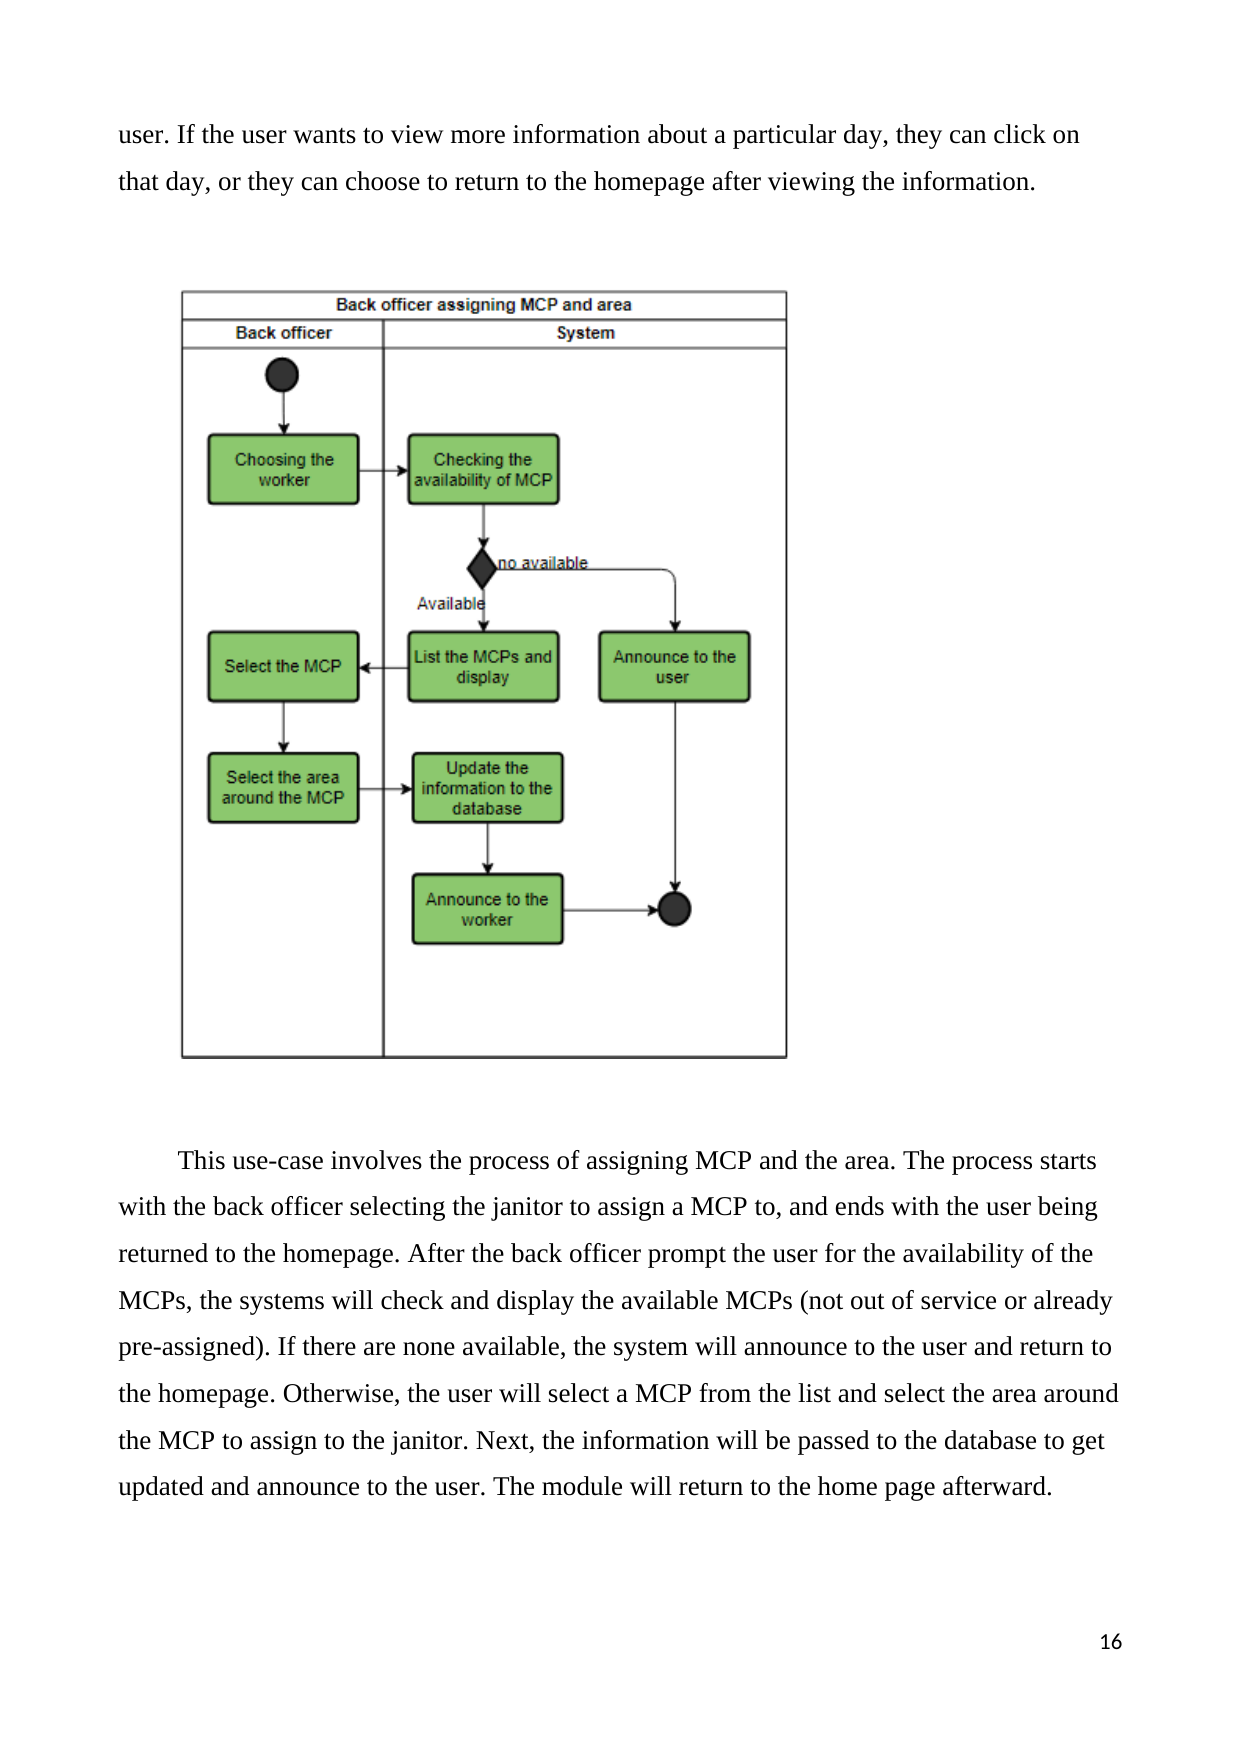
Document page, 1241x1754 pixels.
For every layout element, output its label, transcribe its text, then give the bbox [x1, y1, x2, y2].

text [118, 118, 1122, 196]
picture [177, 278, 789, 1059]
text This use-case involves the process of assigning MCP and the area. The process starts with the back officer selecting the janitor to assign a MCP to, and ends with the user being returned to the homepage. After the back officer prompt the user for the availability of the MCPs, the systems will check and display the available MCPs (not out of service or already pre-assigned). If there are none available, the system will announce to the user and return to the homepage. Otherwise, the user will select a MCP from the list and select the area around the MCP to assign to the janitor. Next, the information will be passed to the database to get updated and announce to the user. The module will return to the home page afterward. [118, 1144, 1122, 1502]
